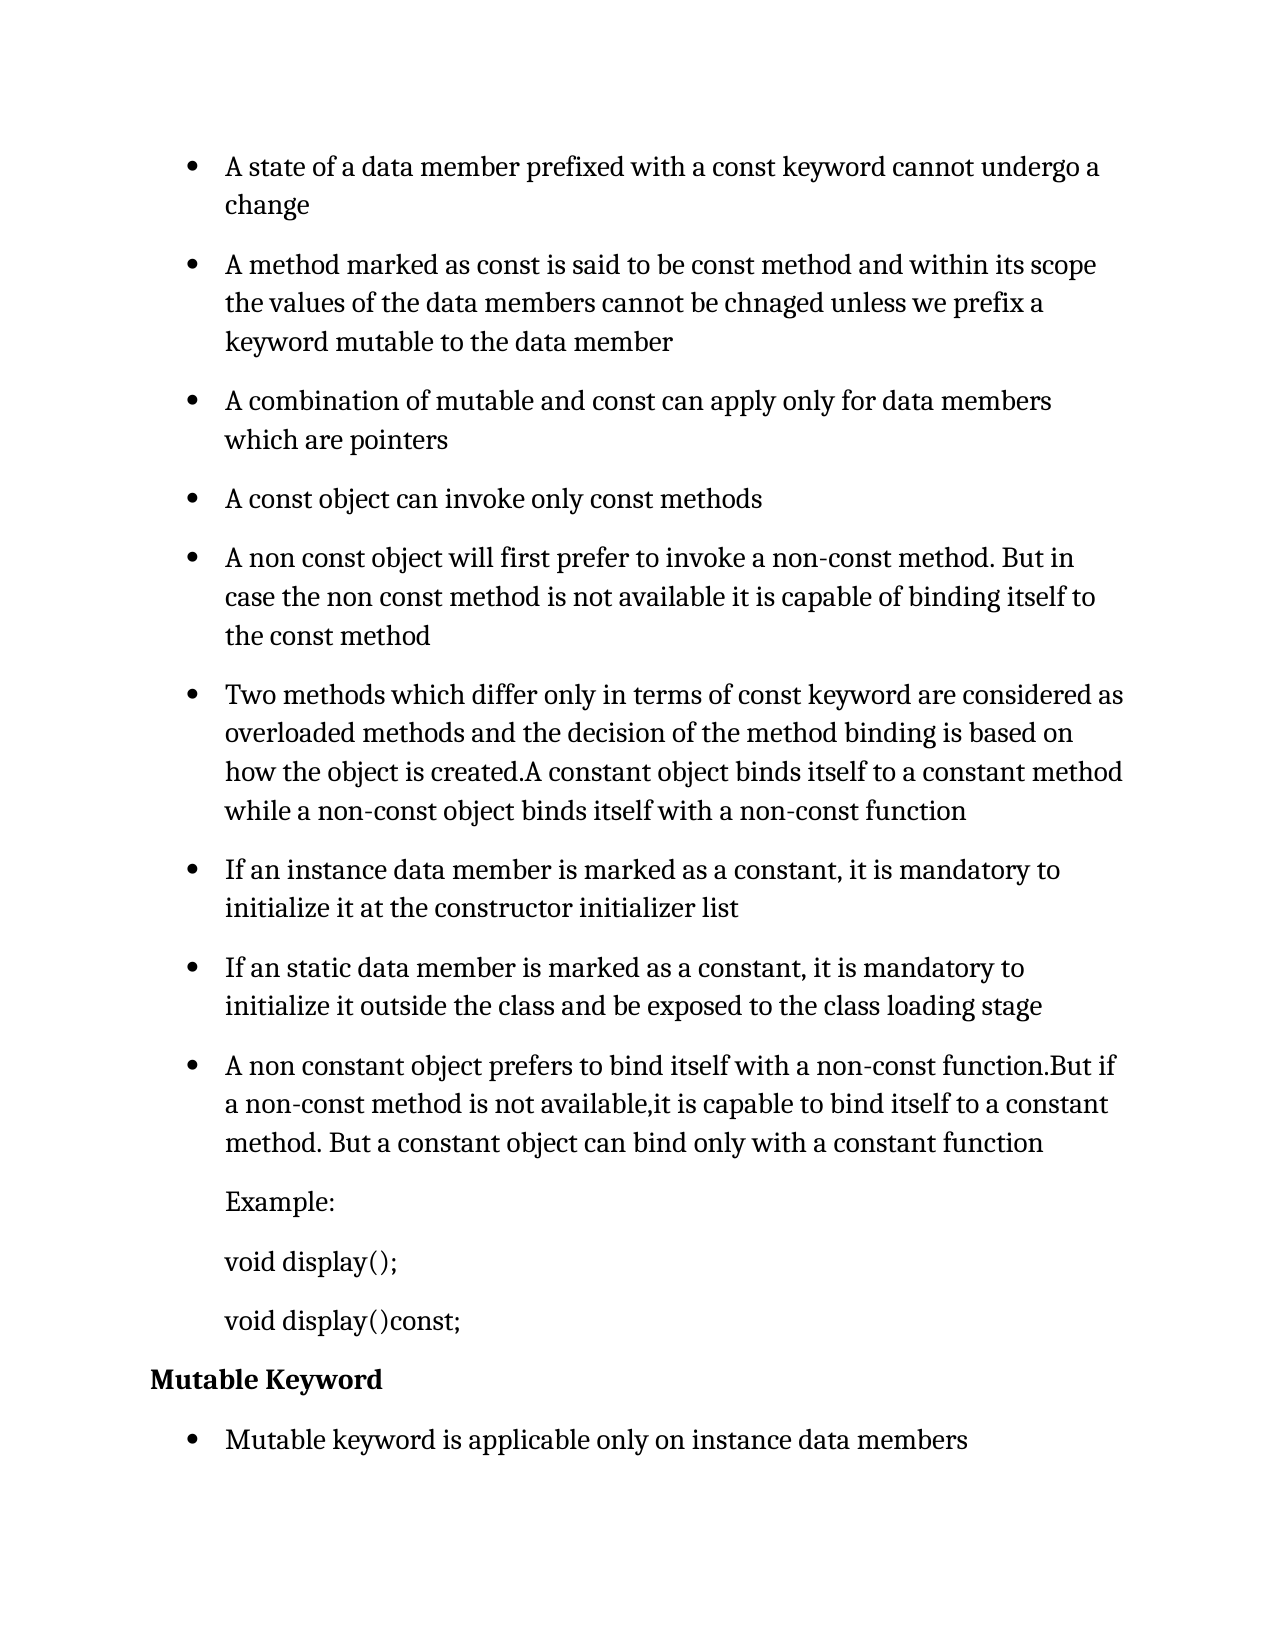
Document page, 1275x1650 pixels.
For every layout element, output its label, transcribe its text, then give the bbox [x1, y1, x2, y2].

list A state of a data member prefixed with a const keyword cannot undergo a change [187, 150, 1125, 222]
list A non const object will first prefer to invoke a non-const method. But in case the non const method is not available it is capable of binding itself to the const method [187, 542, 1125, 652]
text void display(); [225, 1245, 1125, 1278]
text void display()const; [225, 1304, 1125, 1338]
list A method marked as const is said to be const method and within its scope the values of the data members cannot be chnaged unless we prefix a keyword mutable to the data member [187, 248, 1125, 358]
text Example: [225, 1185, 1125, 1219]
list Two methods which differ only in terms of const keyword are considered as overloaded methods and the decision of the method binding is based on how the object is created.A constant object binds itself to a constant method while a non-const object binds itself with a non-const function [187, 678, 1125, 827]
list Mutable keyword is applicable only on instance data members [187, 1423, 1125, 1456]
list A non constant object prefers to bind itself with a non-const function.But if a non-const method is not available,it is capable to bind itself to a constant method. But a constant object can bind only with a constant function [187, 1049, 1125, 1159]
list A const object can invoke only const methods [187, 482, 1125, 516]
text Mutable Keyword [150, 1363, 1125, 1397]
list If an static data member is marked as a constant, it is mandatory to initialize it outside the class and be exposed to the class loading stage [187, 951, 1125, 1023]
list If an instance data member is marked as a constant, it is mandatory to initialize it at the constructor initializer list [187, 853, 1125, 925]
list A combination of mutable and const can apply only for data members which are pointers [187, 384, 1125, 456]
